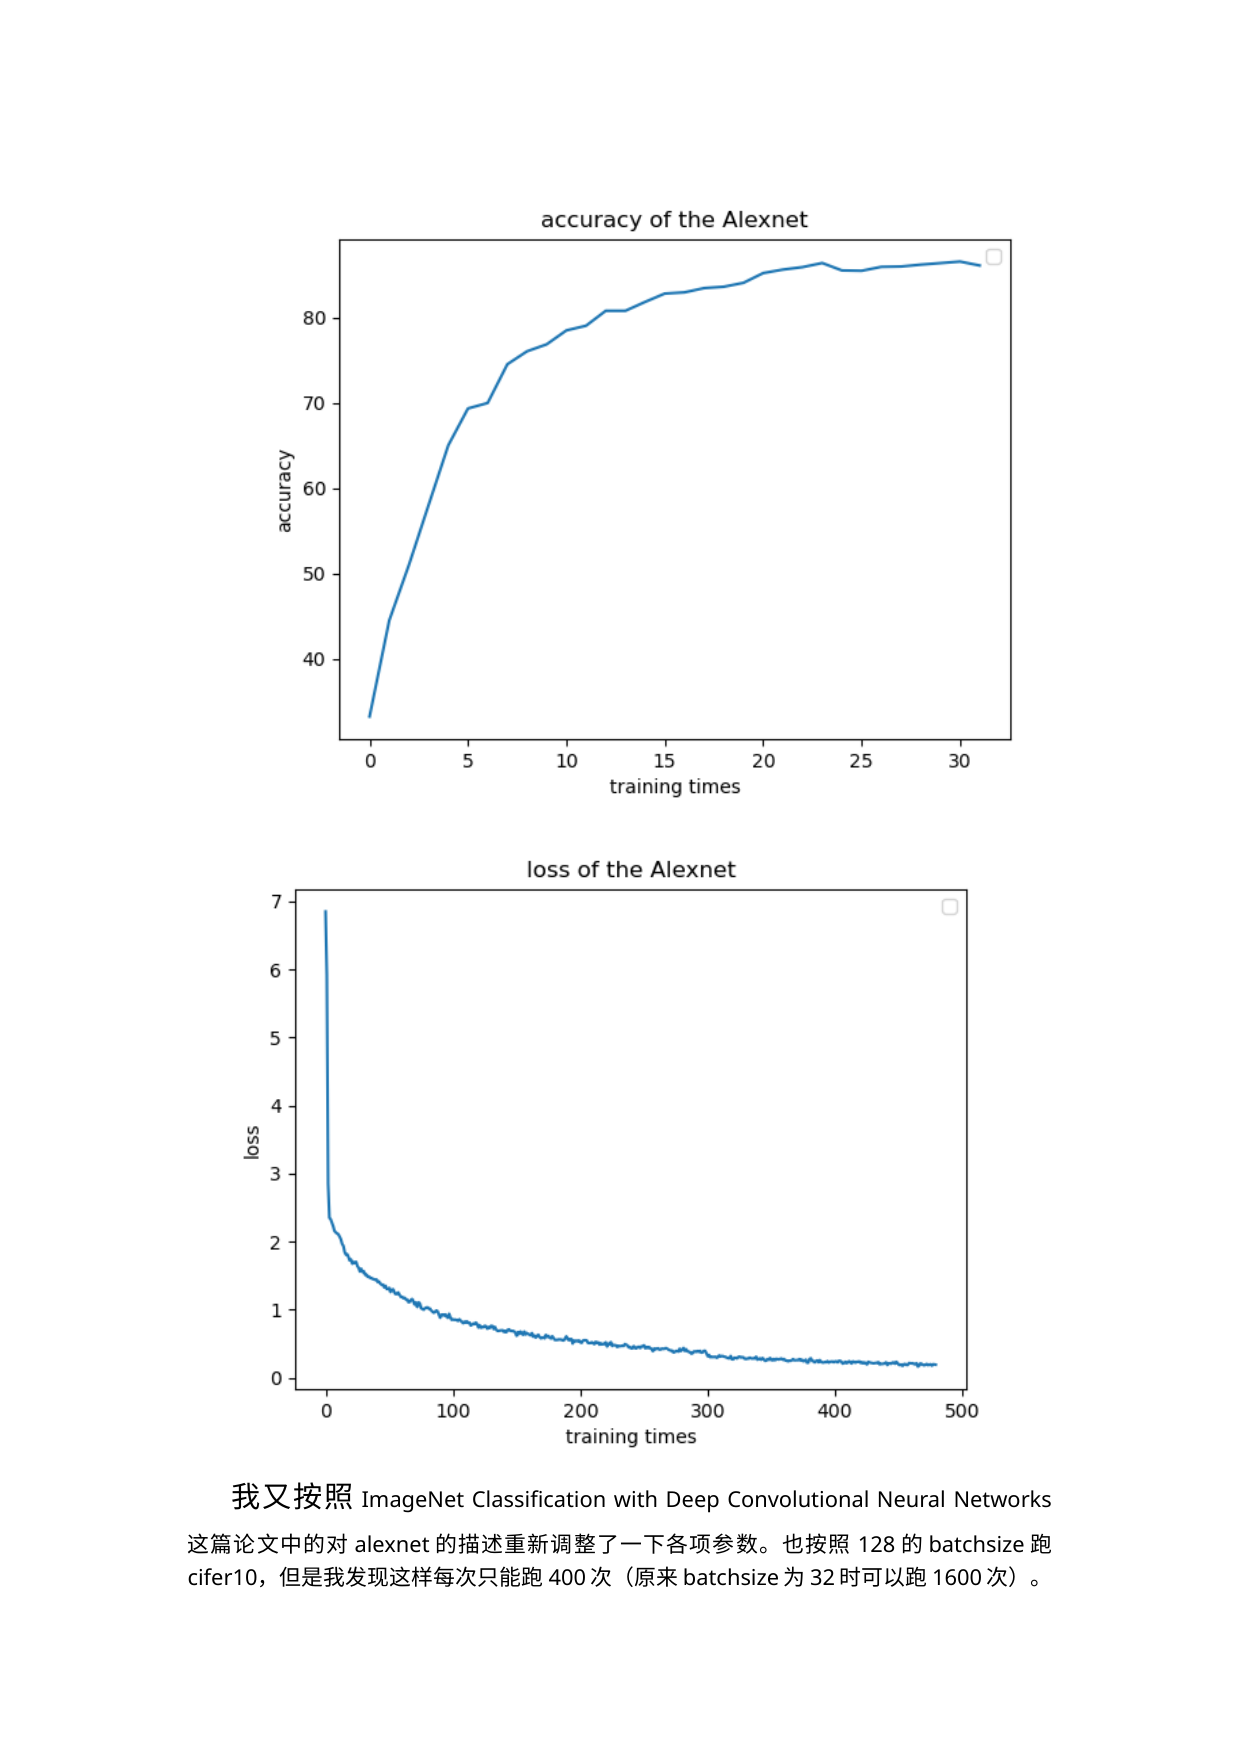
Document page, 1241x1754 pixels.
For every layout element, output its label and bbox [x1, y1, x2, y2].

picture [187, 812, 1053, 1461]
picture [231, 162, 1097, 811]
text [187, 1462, 1053, 1592]
